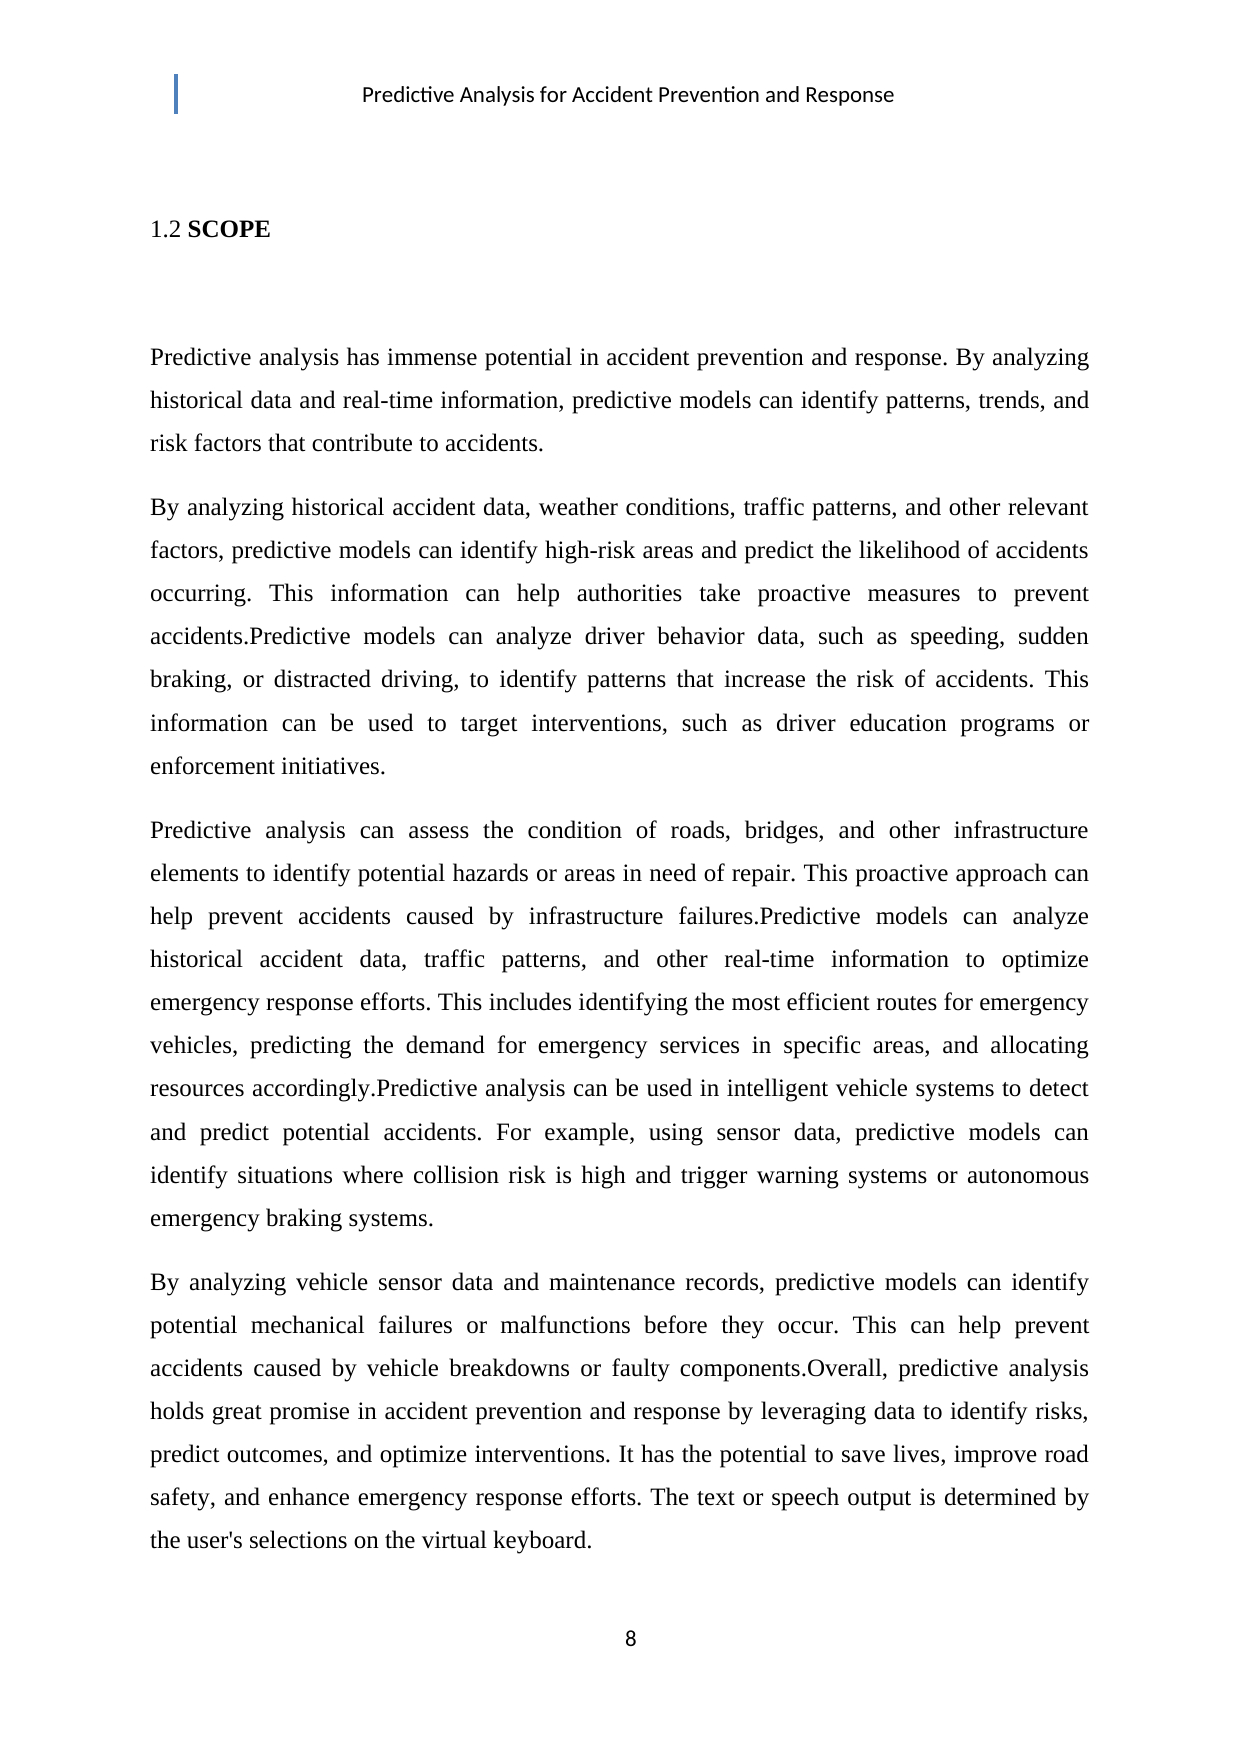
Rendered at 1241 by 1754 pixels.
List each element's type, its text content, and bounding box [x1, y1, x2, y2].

text 1.2 SCOPE [150, 214, 1090, 243]
text Predictive analysis has immense potential in accident prevention and response. By analyzing historical data and real-time information, predictive models can identify patterns, trends, and risk factors that contribute to accidents. [150, 342, 1090, 457]
text Predictive analysis can assess the condition of roads, bridges, and other infrastructure elements to identify potential hazards or areas in need of repair. This proactive approach can help prevent accidents caused by infrastructure failures.Predictive models can analyze historical accident data, traffic patterns, and other real-time information to optimize emergency response efforts. This includes identifying the most efficient routes for emergency vehicles, predicting the demand for emergency services in specific areas, and allocating resources accordingly.Predictive analysis can be used in intelligent vehicle systems to detect and predict potential accidents. For example, using sensor data, predictive models can identify situations where collision risk is high and trigger warning systems or autonomous emergency braking systems. [150, 815, 1090, 1232]
text By analyzing vehicle sensor data and maintenance records, predictive models can identify potential mechanical failures or malfunctions before they occur. This can help prevent accidents caused by vehicle breakdowns or faulty components.Overall, predictive analysis holds great promise in accident prevention and response by leveraging data to identify risks, predict outcomes, and optimize interventions. It has the potential to save lives, improve road safety, and enhance emergency response efforts. The text or speech output is determined by the user's selections on the virtual keyboard. [150, 1267, 1090, 1554]
text By analyzing historical accident data, weather conditions, traffic patterns, and other relevant factors, predictive models can identify high-risk areas and predict the likelihood of accidents occurring. This information can help authorities take proactive measures to prevent accidents.Predictive models can analyze driver behavior data, such as speeding, sudden braking, or distracted driving, to identify patterns that increase the risk of accidents. This information can be used to target interventions, such as driver education programs or enforcement initiatives. [150, 492, 1090, 779]
